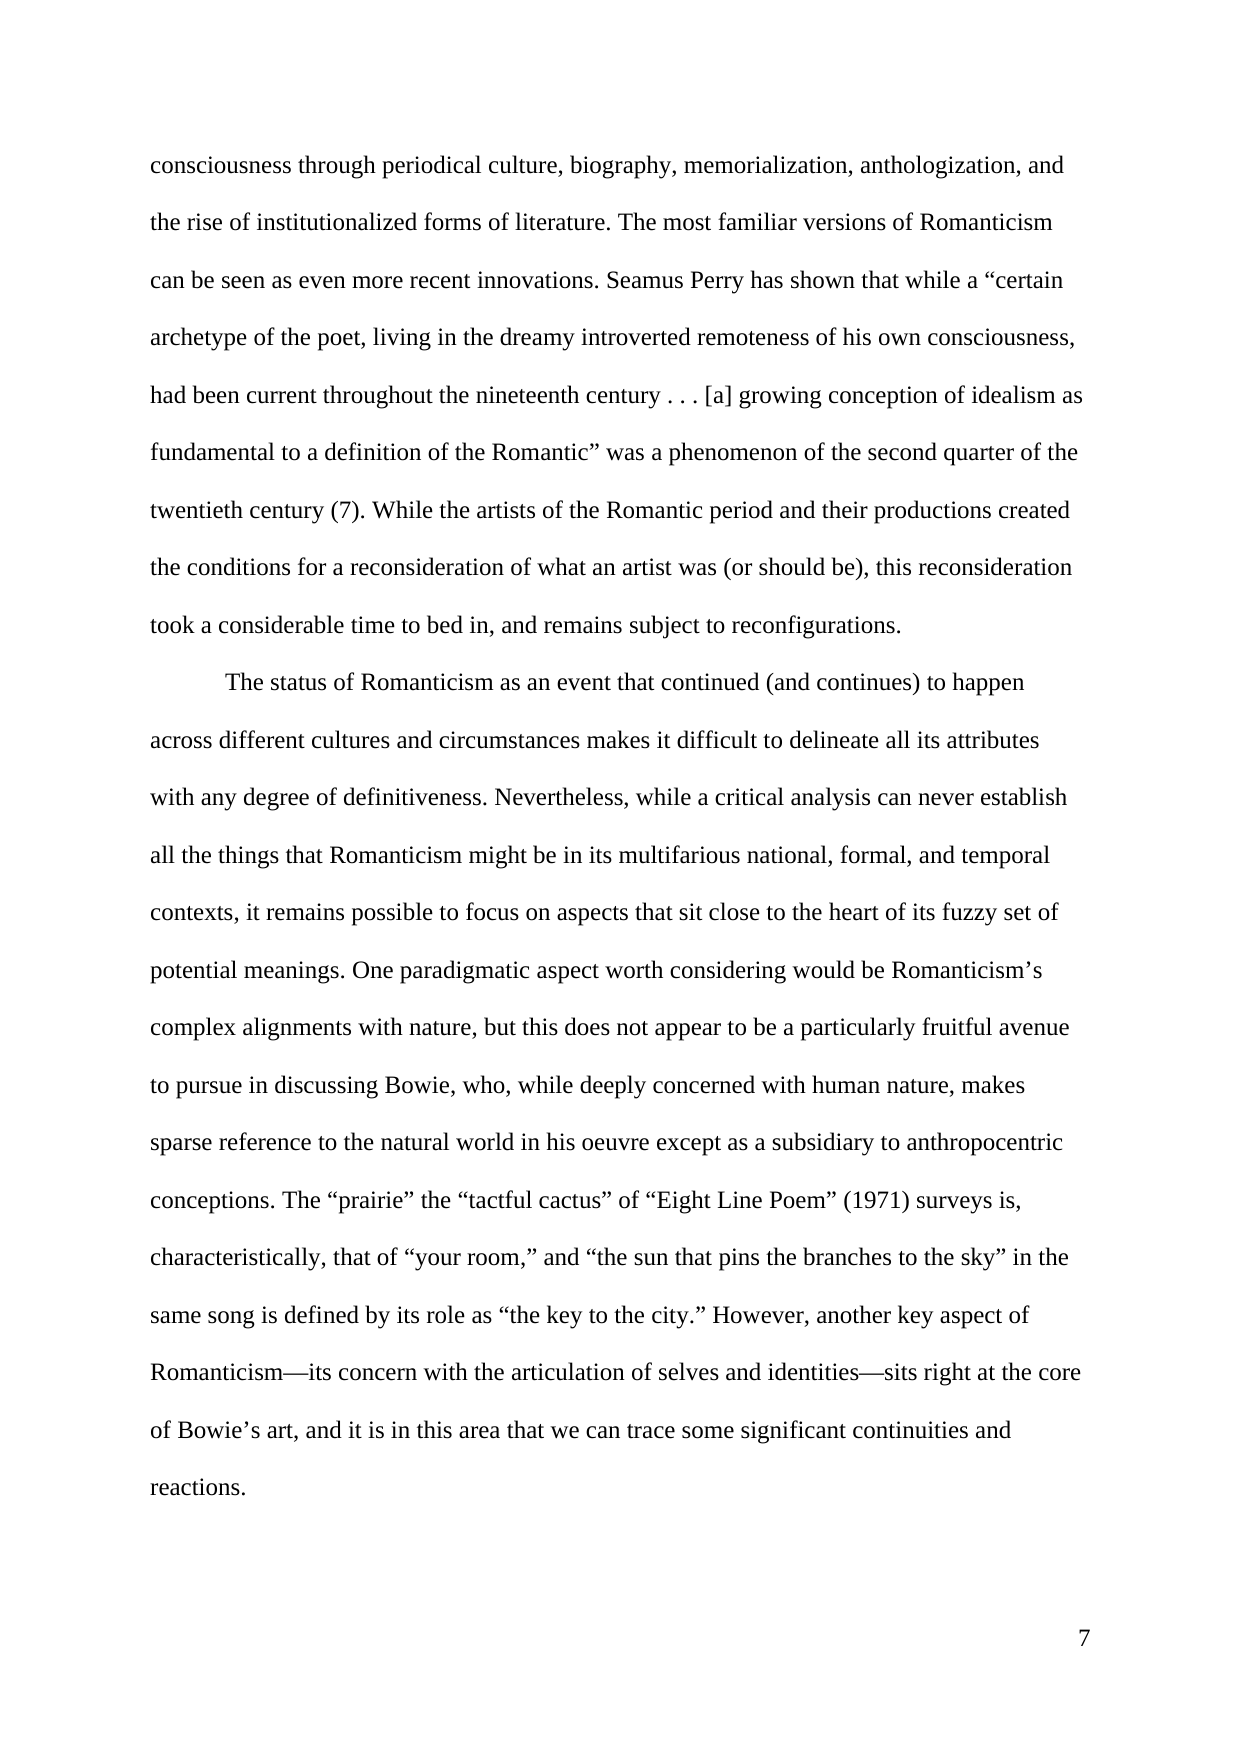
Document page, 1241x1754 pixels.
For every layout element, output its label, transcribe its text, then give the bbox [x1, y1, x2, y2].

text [150, 150, 1090, 639]
text The status of Romanticism as an event that continued (and continues) to happen across different cultures and circumstances makes it difficult to delineate all its attributes with any degree of definitiveness. Nevertheless, while a critical analysis can never establish all the things that Romanticism might be in its multifarious national, formal, and temporal contexts, it remains possible to focus on aspects that sit close to the heart of its fuzzy set of potential meanings. One paradigmatic aspect worth considering would be Romanticism’s complex alignments with nature, but this does not appear to be a particularly fruitful avenue to pursue in discussing Bowie, who, while deeply concerned with human nature, makes sparse reference to the natural world in his oeuvre except as a subsidiary to anthropocentric conceptions. The “prairie” the “tactful cactus” of “Eight Line Poem” (1971) surveys is, characteristically, that of “your room,” and “the sun that pins the branches to the sky” in the same song is defined by its role as “the key to the city.” However, another key aspect of Romanticism—its concern with the articulation of selves and identities—sits right at the core of Bowie’s art, and it is in this area that we can trace some significant continuities and reactions. [150, 667, 1090, 1501]
